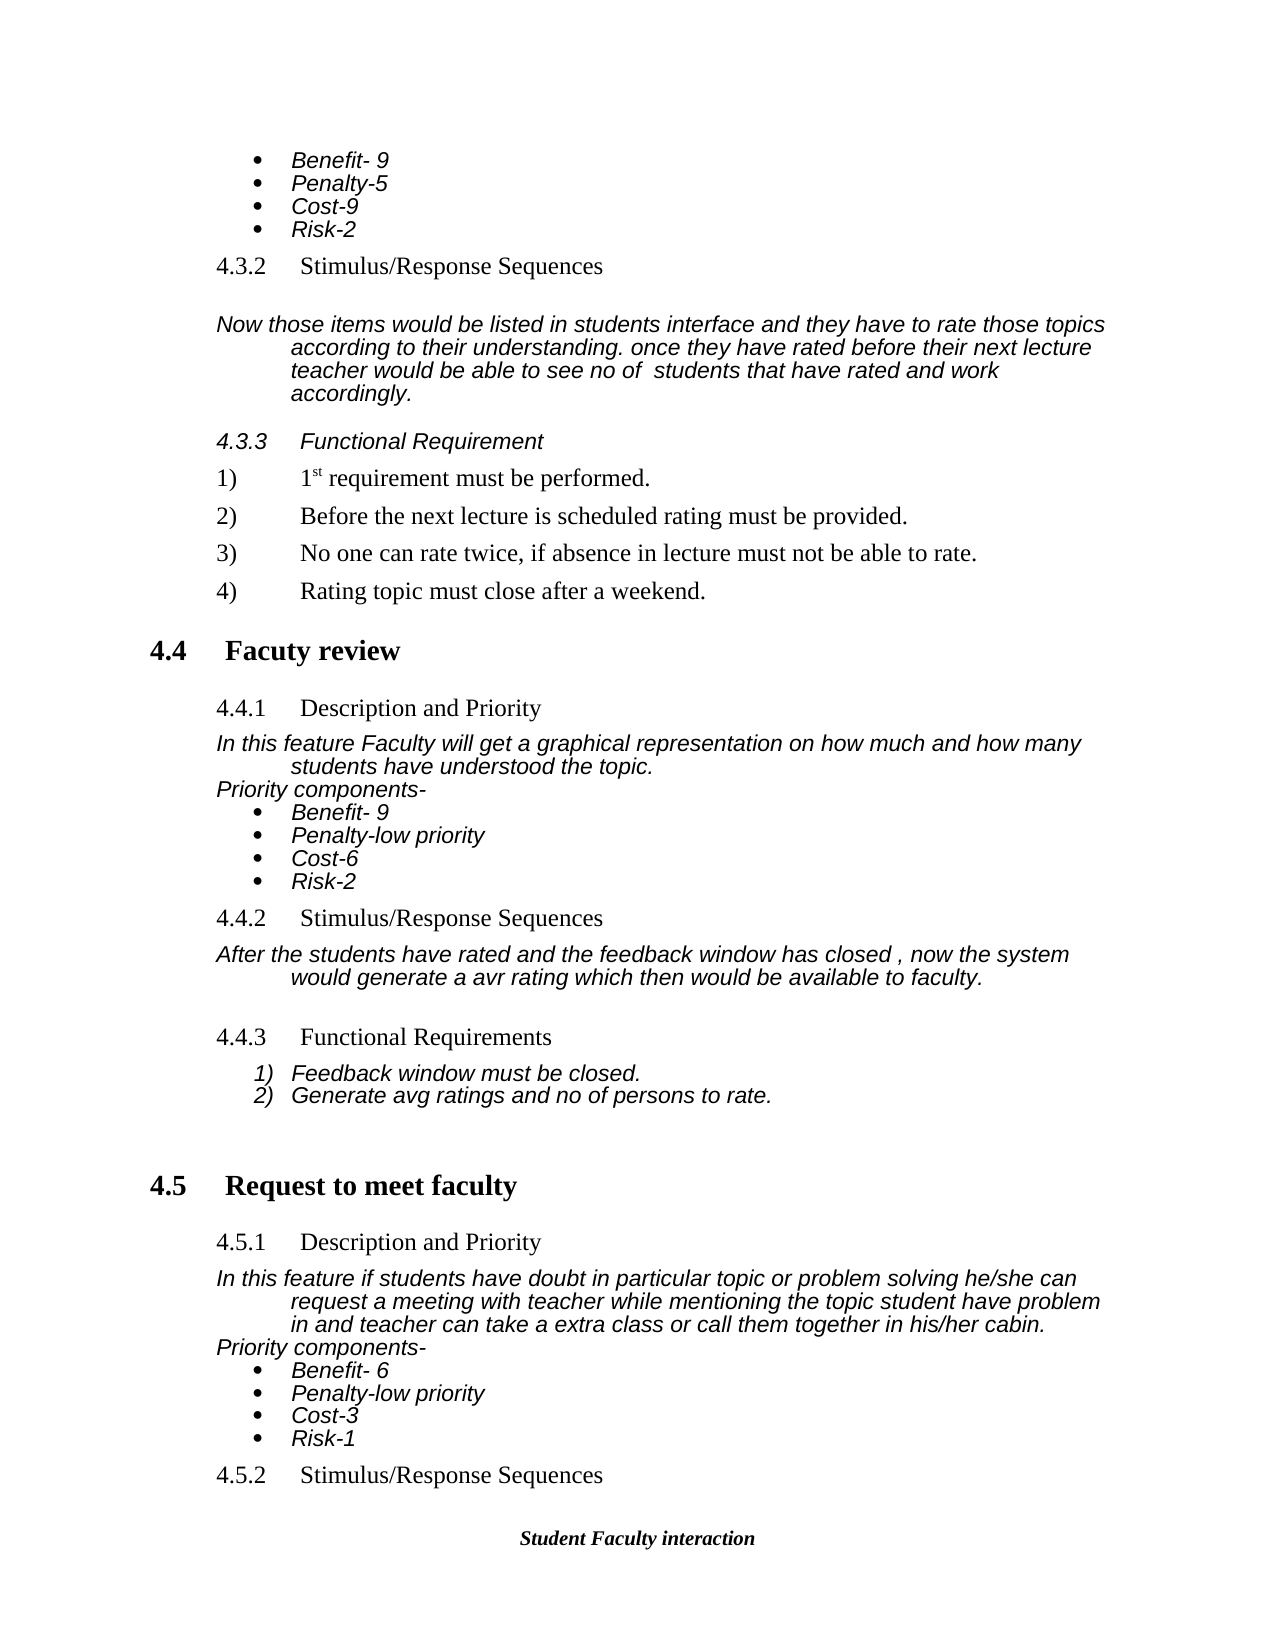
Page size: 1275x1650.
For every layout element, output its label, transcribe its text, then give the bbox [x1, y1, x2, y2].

text 1) 1st requirement must be performed. [216, 467, 1125, 492]
list Priority components- [216, 779, 1125, 802]
subtitle Request to meet faculty [150, 1168, 1125, 1201]
list Feedback window must be closed. [253, 1063, 1125, 1086]
text 4.5.2 Stimulus/Response Sequences [216, 1464, 1125, 1489]
list In this feature Faculty will get a graphical representation on how much and how many students have understood the topic. [216, 733, 1125, 779]
text 4.4.2 Stimulus/Response Sequences [216, 906, 1125, 931]
list Now those items would be listed in students interface and they have to rate those topics according to their understanding. once they have rated before their next lecture teacher would be able to see no of students that have rated and work accordingly. [216, 314, 1125, 406]
list After the students have rated and the feedback window has closed , now the system would generate a avr rating which then would be available to faculty. [216, 944, 1125, 990]
list Penalty-low priority [253, 1383, 1125, 1406]
list Benefit- 9 [253, 802, 1125, 825]
list Penalty-5 [253, 173, 1125, 196]
list Priority components- [216, 1337, 1125, 1360]
list Penalty-low priority [253, 825, 1125, 848]
text 4) Rating topic must close after a weekend. [216, 579, 1125, 604]
text 3) No one can rate twice, if absence in lecture must not be able to rate. [216, 542, 1125, 567]
text 4.4.3 Functional Requirements [216, 1025, 1125, 1050]
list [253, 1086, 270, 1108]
list Cost-6 [253, 848, 1125, 871]
list Benefit- 6 [253, 1360, 1125, 1383]
list Generate avg ratings and no of persons to rate. [266, 1086, 1125, 1108]
text 2) Before the next lecture is scheduled rating must be provided. [216, 504, 1125, 529]
subtitle Facuty review [150, 633, 1125, 667]
list Risk-2 [253, 871, 1125, 894]
list Benefit- 9 [253, 150, 1125, 173]
list In this feature if students have doubt in particular topic or problem solving he/she can request a meeting with teacher while mentioning the topic student have problem in and teacher can take a extra class or call them together in his/her cabin. [216, 1268, 1125, 1337]
subtitle 4.3.3 Functional Requirement [150, 431, 1125, 454]
text 4.5.1 Description and Priority [216, 1231, 1125, 1256]
list Risk-1 [253, 1428, 1125, 1451]
list Cost-9 [253, 196, 1125, 219]
list Cost-3 [253, 1406, 1125, 1428]
list Risk-2 [253, 219, 1125, 242]
text 4.4.1 Description and Priority [216, 696, 1125, 721]
text 4.3.2 Stimulus/Response Sequences [216, 254, 1125, 279]
